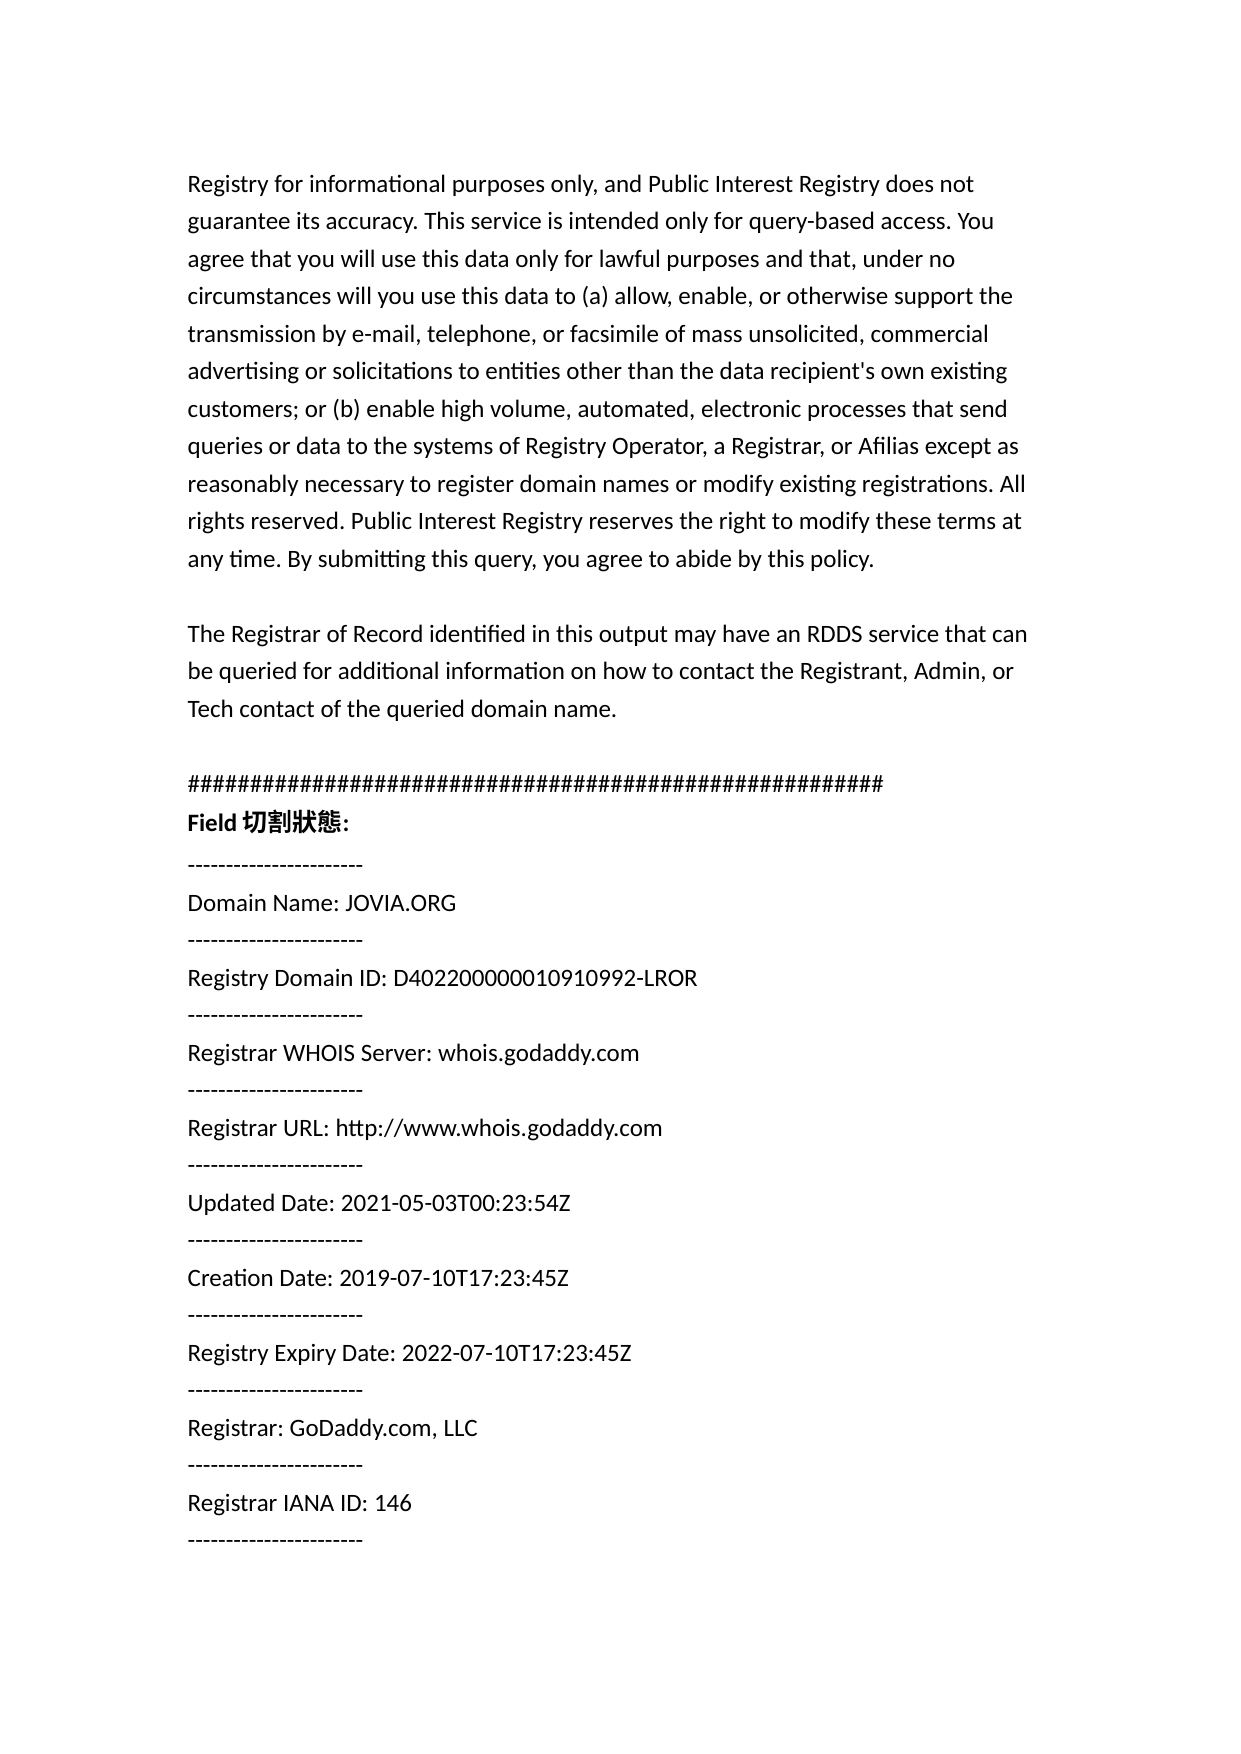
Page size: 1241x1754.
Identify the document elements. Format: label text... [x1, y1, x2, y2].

text Registrar WHOIS Server: whois.godaddy.com [187, 1033, 1053, 1071]
text ----------------------- [187, 996, 1053, 1033]
text ######################################################## [187, 764, 1053, 802]
text ----------------------- [187, 1521, 1053, 1558]
text ----------------------- [187, 1071, 1053, 1108]
text ----------------------- [187, 1146, 1053, 1183]
text Registry Expiry Date: 2022-07-10T17:23:45Z [187, 1333, 1053, 1371]
text Creation Date: 2019-07-10T17:23:45Z [187, 1258, 1053, 1296]
text ----------------------- [187, 1446, 1053, 1483]
text The Registrar of Record identified in this output may have an RDDS service that can be queried for additional information on how to contact the Registrant, Admin, or Tech contact of the queried domain name. [187, 614, 1053, 727]
text ----------------------- [187, 1371, 1053, 1408]
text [187, 164, 1053, 577]
text Registry Domain ID: D402200000010910992-LROR [187, 958, 1053, 996]
text Registrar: GoDaddy.com, LLC [187, 1408, 1053, 1446]
text ----------------------- [187, 1221, 1053, 1258]
text ----------------------- [187, 846, 1053, 883]
text Domain Name: JOVIA.ORG [187, 883, 1053, 921]
text Registrar IANA ID: 146 [187, 1483, 1053, 1521]
text ----------------------- [187, 921, 1053, 958]
text Updated Date: 2021-05-03T00:23:54Z [187, 1183, 1053, 1221]
subtitle Field切割狀態: [187, 802, 1053, 839]
text ----------------------- [187, 1296, 1053, 1333]
text Registrar URL: http://www.whois.godaddy.com [187, 1108, 1053, 1146]
